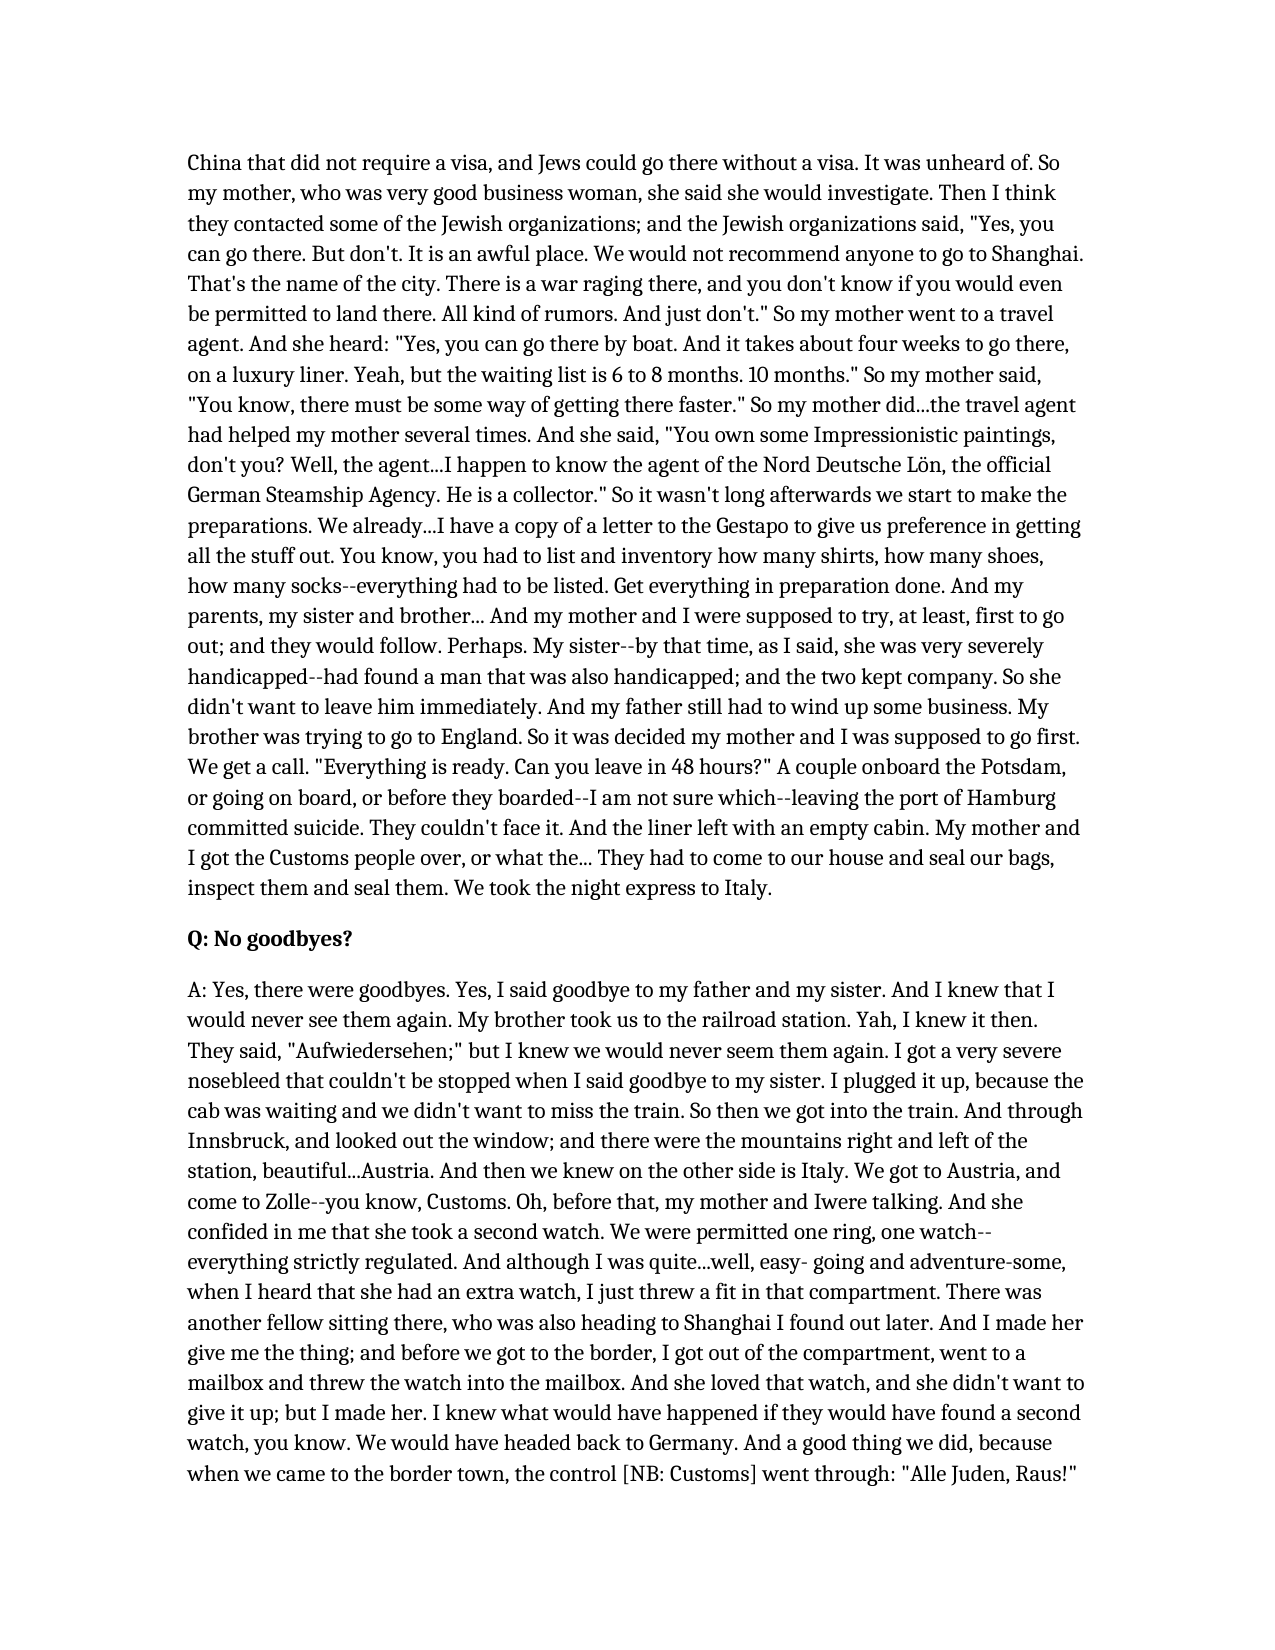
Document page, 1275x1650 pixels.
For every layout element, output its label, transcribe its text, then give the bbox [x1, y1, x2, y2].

text Q: No goodbyes? [187, 926, 1087, 952]
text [187, 150, 1087, 901]
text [187, 977, 1087, 1487]
